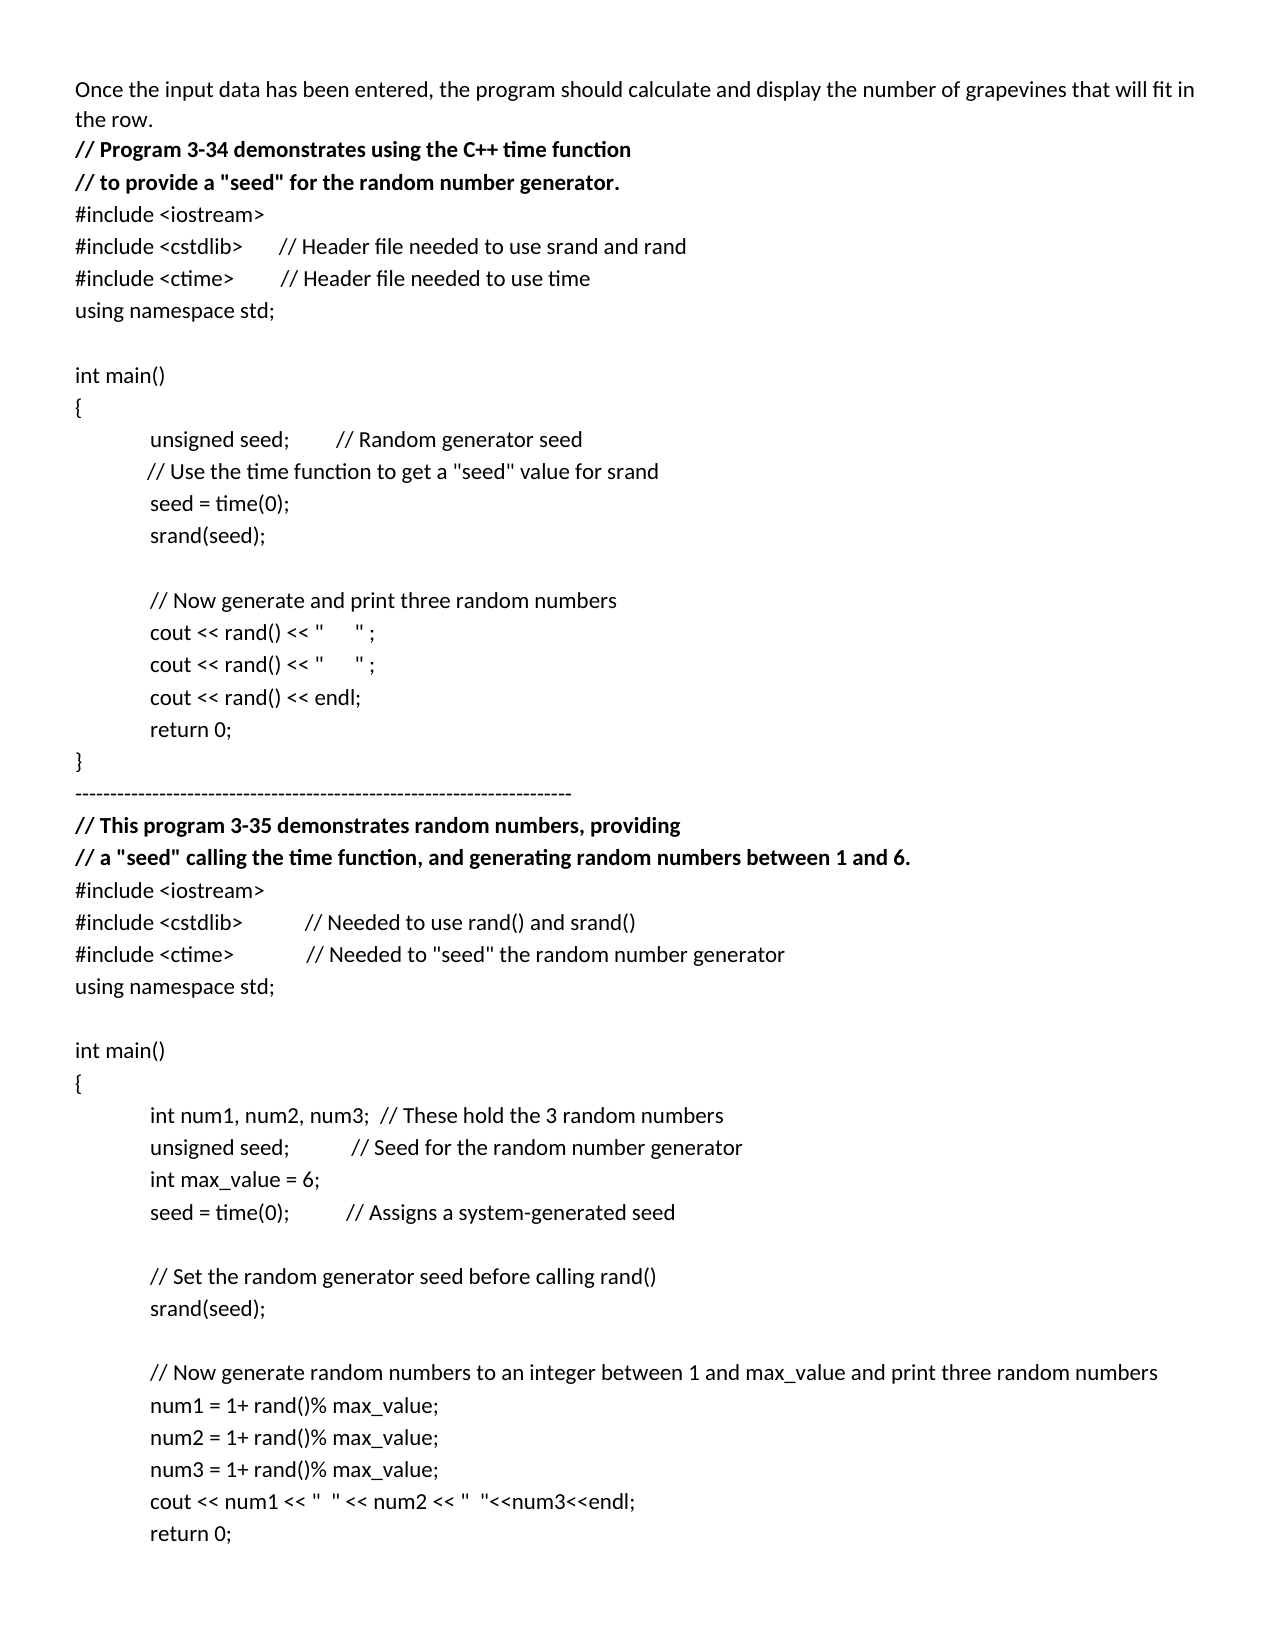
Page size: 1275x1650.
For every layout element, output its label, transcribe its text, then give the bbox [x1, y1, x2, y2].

text } [75, 747, 1200, 775]
text using namespace std; [75, 296, 1200, 324]
text Once the input data has been entered, the program should calculate and display the number of grapevines that will fit in the row. [75, 75, 1200, 133]
text cout << num1 << " " << num2 << " "<<num3<<endl; [75, 1487, 1200, 1515]
text return 0; [75, 1519, 1200, 1547]
text // Use the time function to get a "seed" value for srand [75, 457, 1200, 485]
text #include <iostream> [75, 200, 1200, 228]
text // Set the random generator seed before calling rand() [75, 1262, 1200, 1290]
text // This program 3-35 demonstrates random numbers, providing [75, 811, 1200, 839]
text using namespace std; [75, 972, 1200, 1000]
text #include <cstdlib> // Needed to use rand() and srand() [75, 908, 1200, 936]
text return 0; [75, 715, 1200, 743]
text ----------------------------------------------------------------------- [75, 779, 1200, 807]
text #include <ctime> // Needed to "seed" the random number generator [75, 940, 1200, 968]
text { [75, 1069, 1200, 1097]
text num1 = 1+ rand()% max_value; [75, 1391, 1200, 1419]
text num2 = 1+ rand()% max_value; [75, 1423, 1200, 1451]
text int max_value = 6; [75, 1165, 1200, 1193]
text // Program 3-34 demonstrates using the C++ time function [75, 135, 1200, 163]
text cout << rand() << " " ; [75, 650, 1200, 678]
text num3 = 1+ rand()% max_value; [75, 1455, 1200, 1483]
text seed = time(0); [75, 489, 1200, 517]
text srand(seed); [75, 1294, 1200, 1322]
text int main() [75, 361, 1200, 389]
text cout << rand() << endl; [75, 683, 1200, 711]
text #include <cstdlib> // Header file needed to use srand and rand [75, 232, 1200, 260]
text unsigned seed; // Random generator seed [75, 425, 1200, 453]
text seed = time(0); // Assigns a system-generated seed [75, 1198, 1200, 1226]
text cout << rand() << " " ; [75, 618, 1200, 646]
text #include <iostream> [75, 876, 1200, 904]
text srand(seed); [75, 522, 1200, 550]
text #include <ctime> // Header file needed to use time [75, 264, 1200, 292]
text int num1, num2, num3; // These hold the 3 random numbers [75, 1101, 1200, 1129]
text unsigned seed; // Seed for the random number generator [75, 1133, 1200, 1161]
text // Now generate random numbers to an integer between 1 and max_value and print three random numbers [75, 1358, 1200, 1387]
text int main() [75, 1037, 1200, 1065]
text { [75, 393, 1200, 421]
text // to provide a "seed" for the random number generator. [75, 168, 1200, 196]
text // a "seed" calling the time function, and generating random numbers between 1 and 6. [75, 843, 1200, 872]
text // Now generate and print three random numbers [75, 586, 1200, 614]
